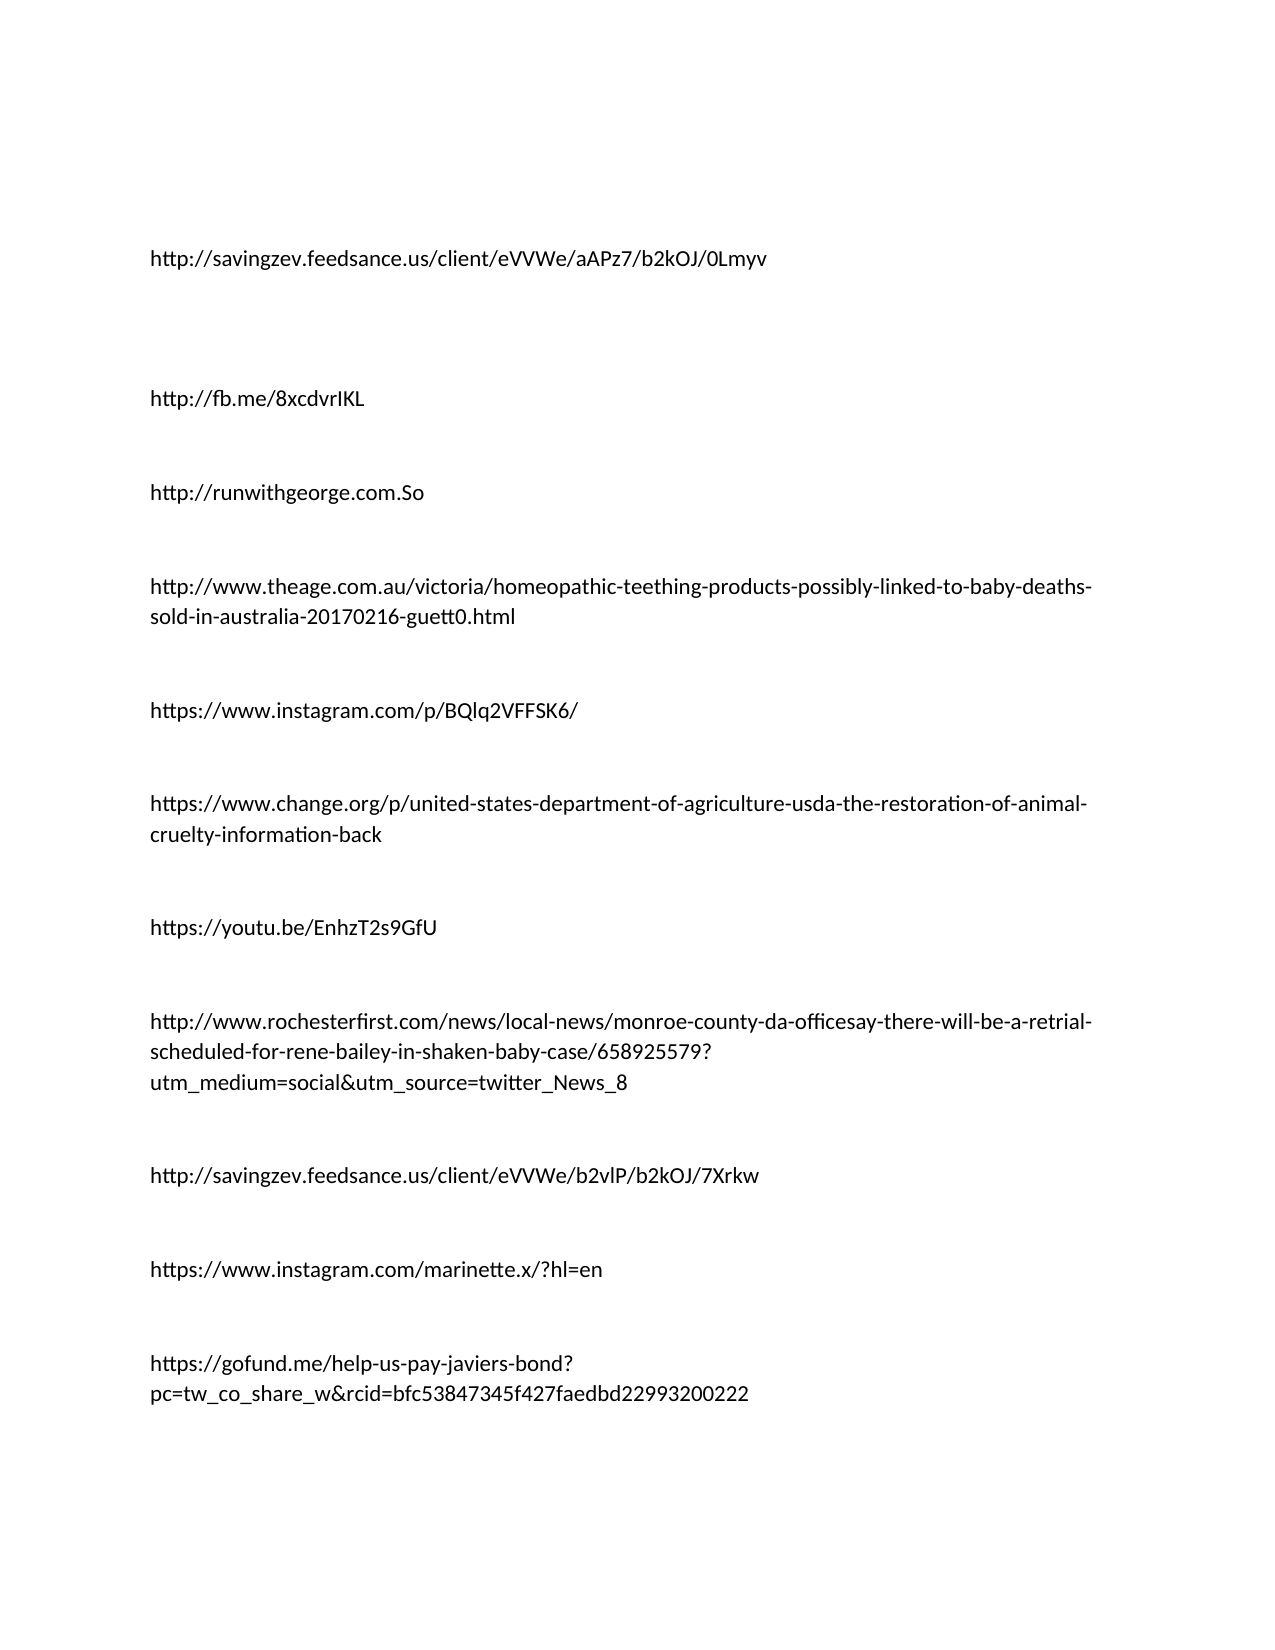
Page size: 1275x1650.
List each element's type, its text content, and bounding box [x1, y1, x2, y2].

text https://www.instagram.com/p/BQlq2VFFSK6/ [150, 696, 1125, 724]
text https://www.change.org/p/united-states-department-of-agriculture-usda-the-restoration-of-animal-cruelty-information-back [150, 789, 1125, 848]
text http://www.rochesterfirst.com/news/local-news/monroe-county-da-officesay-there-will-be-a-retrial-scheduled-for-rene-bailey-in-shaken-baby-case/658925579?utm_medium=social&utm_source=twitter_News_8 [150, 1007, 1125, 1096]
text https://youtu.be/EnhzT2s9GfU [150, 913, 1125, 942]
text https://gofund.me/help-us-pay-javiers-bond?pc=tw_co_share_w&rcid=bfc53847345f427faedbd22993200222 [150, 1349, 1125, 1407]
text http://fb.me/8xcdvrIKL [150, 384, 1125, 412]
text http://savingzev.feedsance.us/client/eVVWe/b2vlP/b2kOJ/7Xrkw [150, 1161, 1125, 1189]
text http://runwithgeorge.com.So [150, 478, 1125, 506]
text https://www.instagram.com/marinette.x/?hl=en [150, 1255, 1125, 1283]
text http://www.theage.com.au/victoria/homeopathic-teething-products-possibly-linked-to-baby-deaths-sold-in-australia-20170216-guett0.html [150, 572, 1125, 630]
text http://savingzev.feedsance.us/client/eVVWe/aAPz7/b2kOJ/0Lmyv [150, 244, 1125, 272]
